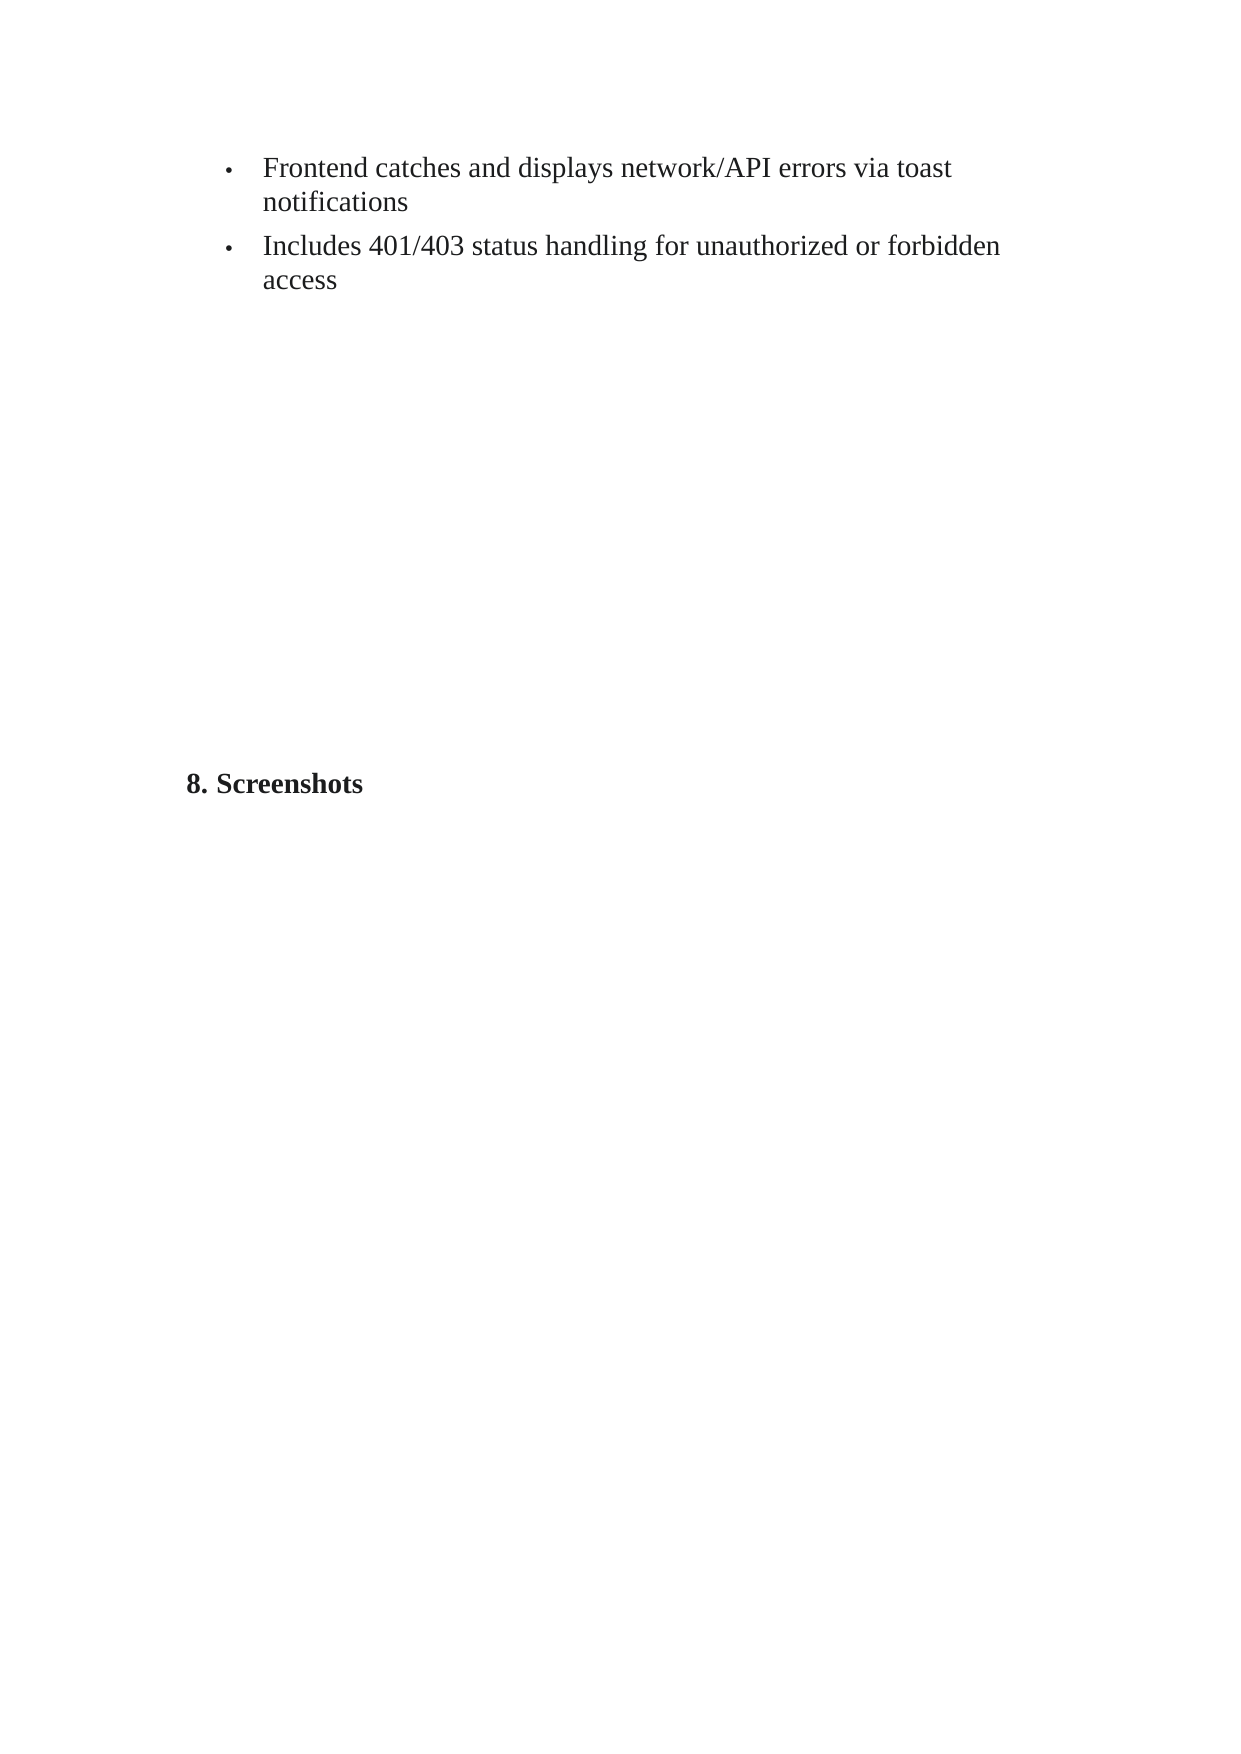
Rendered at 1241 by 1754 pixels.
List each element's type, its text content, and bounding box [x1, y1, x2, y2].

list Screenshots [186, 766, 1052, 799]
list Includes 401/403 status handling for unauthorized or forbidden access [225, 228, 1055, 296]
list Frontend catches and displays network/API errors via toast notifications [225, 150, 1055, 218]
